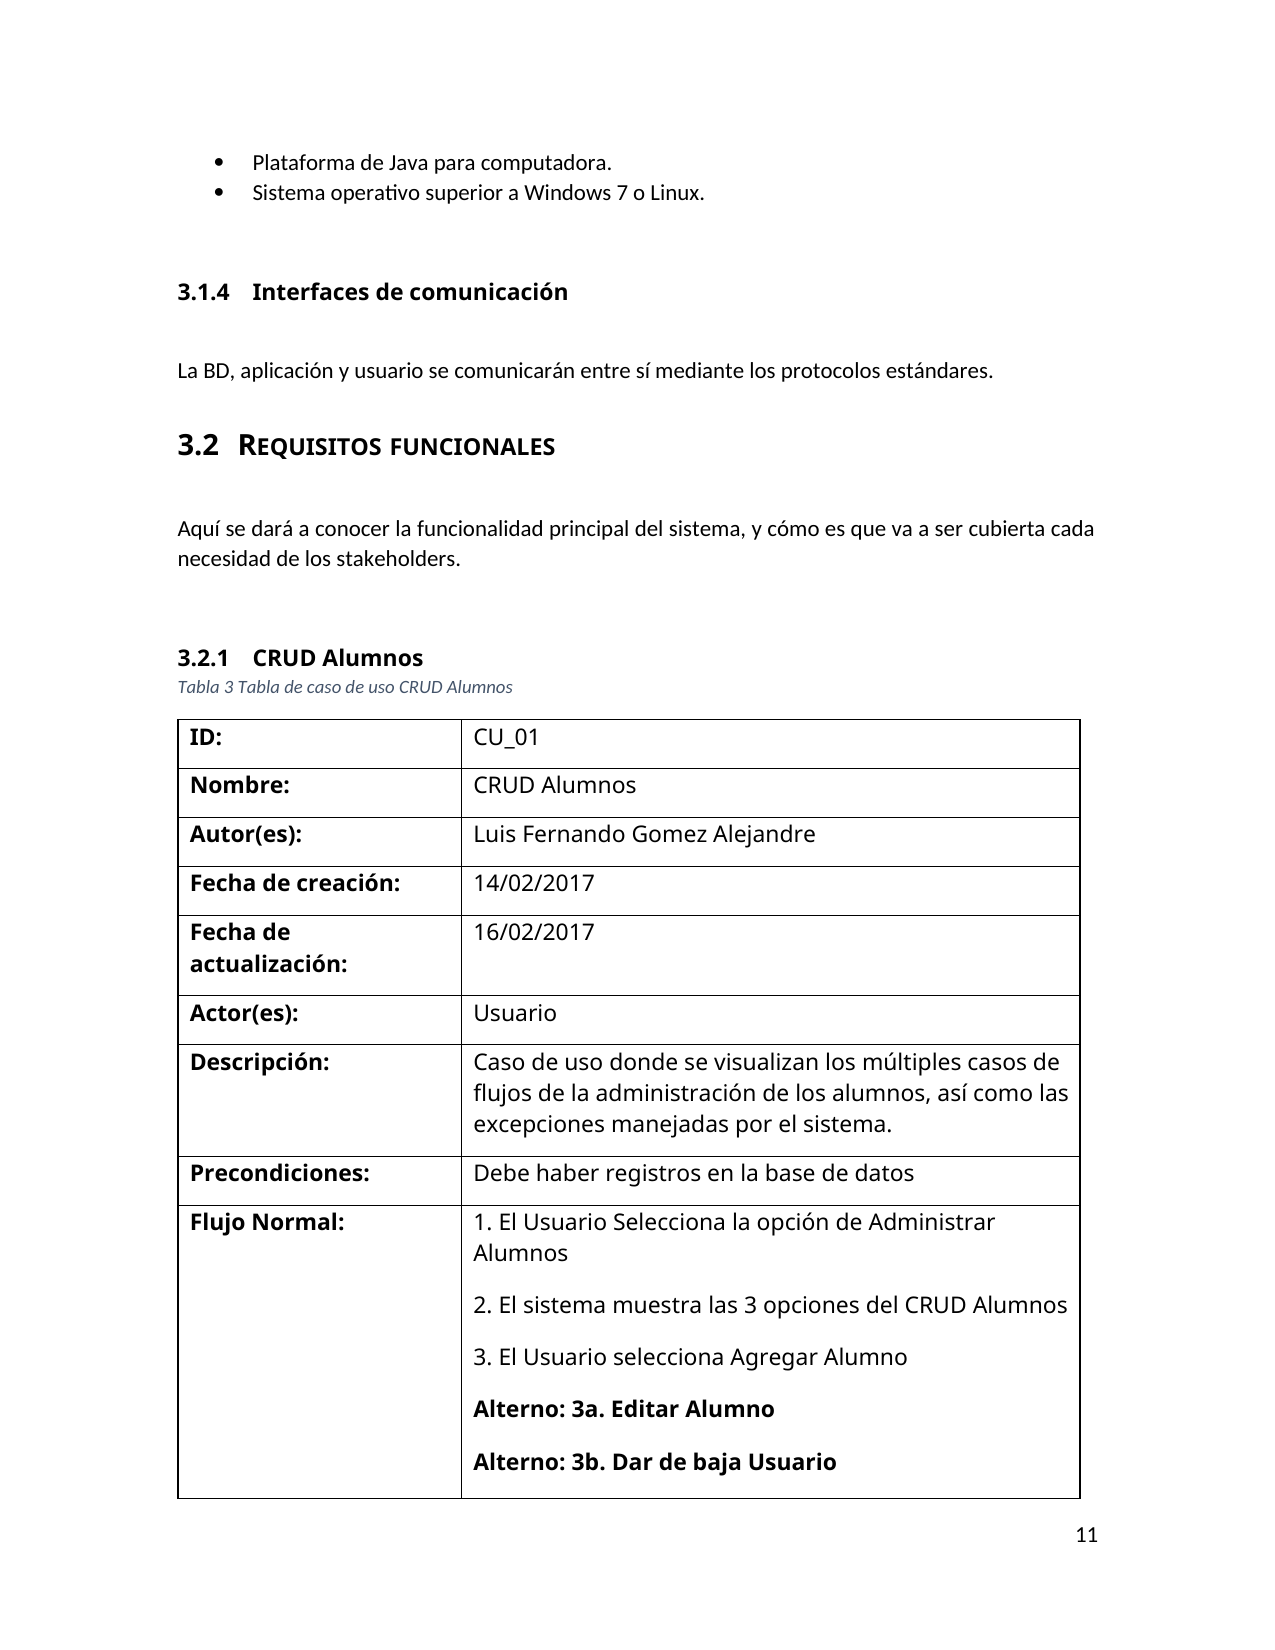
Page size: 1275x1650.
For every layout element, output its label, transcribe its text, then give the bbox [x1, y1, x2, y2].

table_cell Fecha de creación: [179, 867, 461, 915]
table_cell Autor(es): [179, 818, 461, 866]
table_cell Fecha de actualización: [179, 916, 461, 995]
text La BD, aplicación y usuario se comunicarán entre sí mediante los protocolos estándares. [177, 356, 1098, 384]
list Sistema operativo superior a Windows 7 o Linux. [215, 178, 1098, 206]
table_cell CRUD Alumnos [462, 769, 1079, 817]
table_cell Nombre: [179, 769, 461, 817]
table_header CU_01 [462, 720, 1079, 768]
table_cell Usuario [462, 996, 1079, 1044]
subtitle Interfaces de comunicación [177, 276, 1098, 307]
table_cell Debe haber registros en la base de datos [462, 1157, 1079, 1205]
subtitle CRUD Alumnos [177, 642, 1098, 673]
table_cell Precondiciones: [179, 1157, 461, 1205]
table_cell Flujo Normal: [179, 1206, 461, 1497]
list Plataforma de Java para computadora. [215, 148, 1098, 176]
table_cell 14/02/2017 [462, 867, 1079, 915]
table_cell Descripción: [179, 1045, 461, 1156]
table_cell Caso de uso donde se visualizan los múltiples casos de flujos de la administración de los alumnos, así como las excepciones manejadas por el sistema. [462, 1045, 1079, 1156]
table_cell Actor(es): [179, 996, 461, 1044]
subtitle Requisitos funcionales [177, 424, 1098, 464]
table_header ID: [179, 720, 461, 768]
table_cell 16/02/2017 [462, 916, 1079, 995]
text Aquí se dará a conocer la funcionalidad principal del sistema, y cómo es que va a ser cubierta cada necesidad de los stakeholders. [177, 514, 1098, 572]
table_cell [462, 1206, 1079, 1497]
table_cell Luis Fernando Gomez Alejandre [462, 818, 1079, 866]
